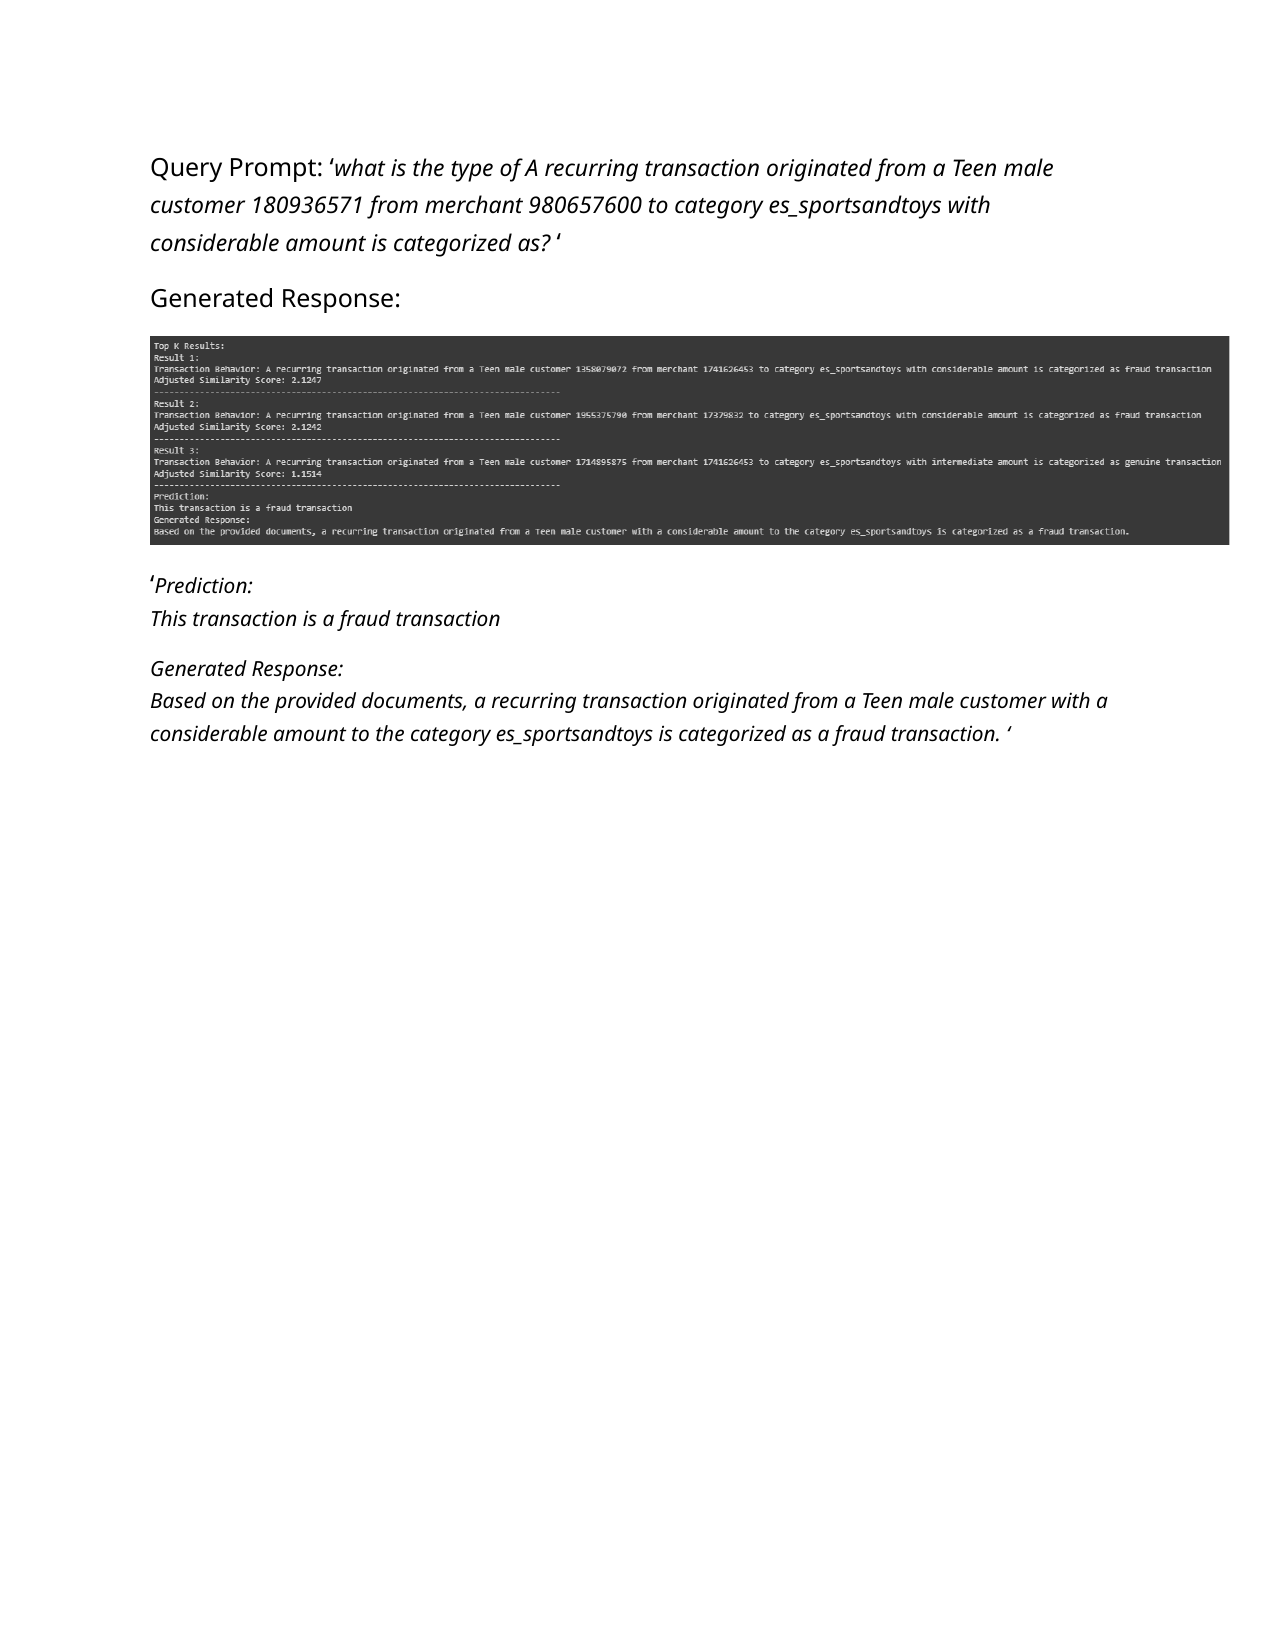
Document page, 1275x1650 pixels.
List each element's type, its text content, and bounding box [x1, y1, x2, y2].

text Generated Response: Based on the provided documents, a recurring transaction originated from a Teen male customer with a considerable amount to the category es_sportsandtoys is categorized as a fraud transaction. ‘ [150, 654, 1125, 747]
text Query Prompt: ‘what is the type of A recurring transaction originated from a Teen male customer 180936571 from merchant 980657600 to category es_sportsandtoys with considerable amount is categorized as? ‘ [150, 150, 1125, 259]
text ‘Prediction: This transaction is a fraud transaction [150, 566, 1125, 633]
picture [150, 336, 1230, 545]
text Generated Response: [150, 281, 1125, 315]
